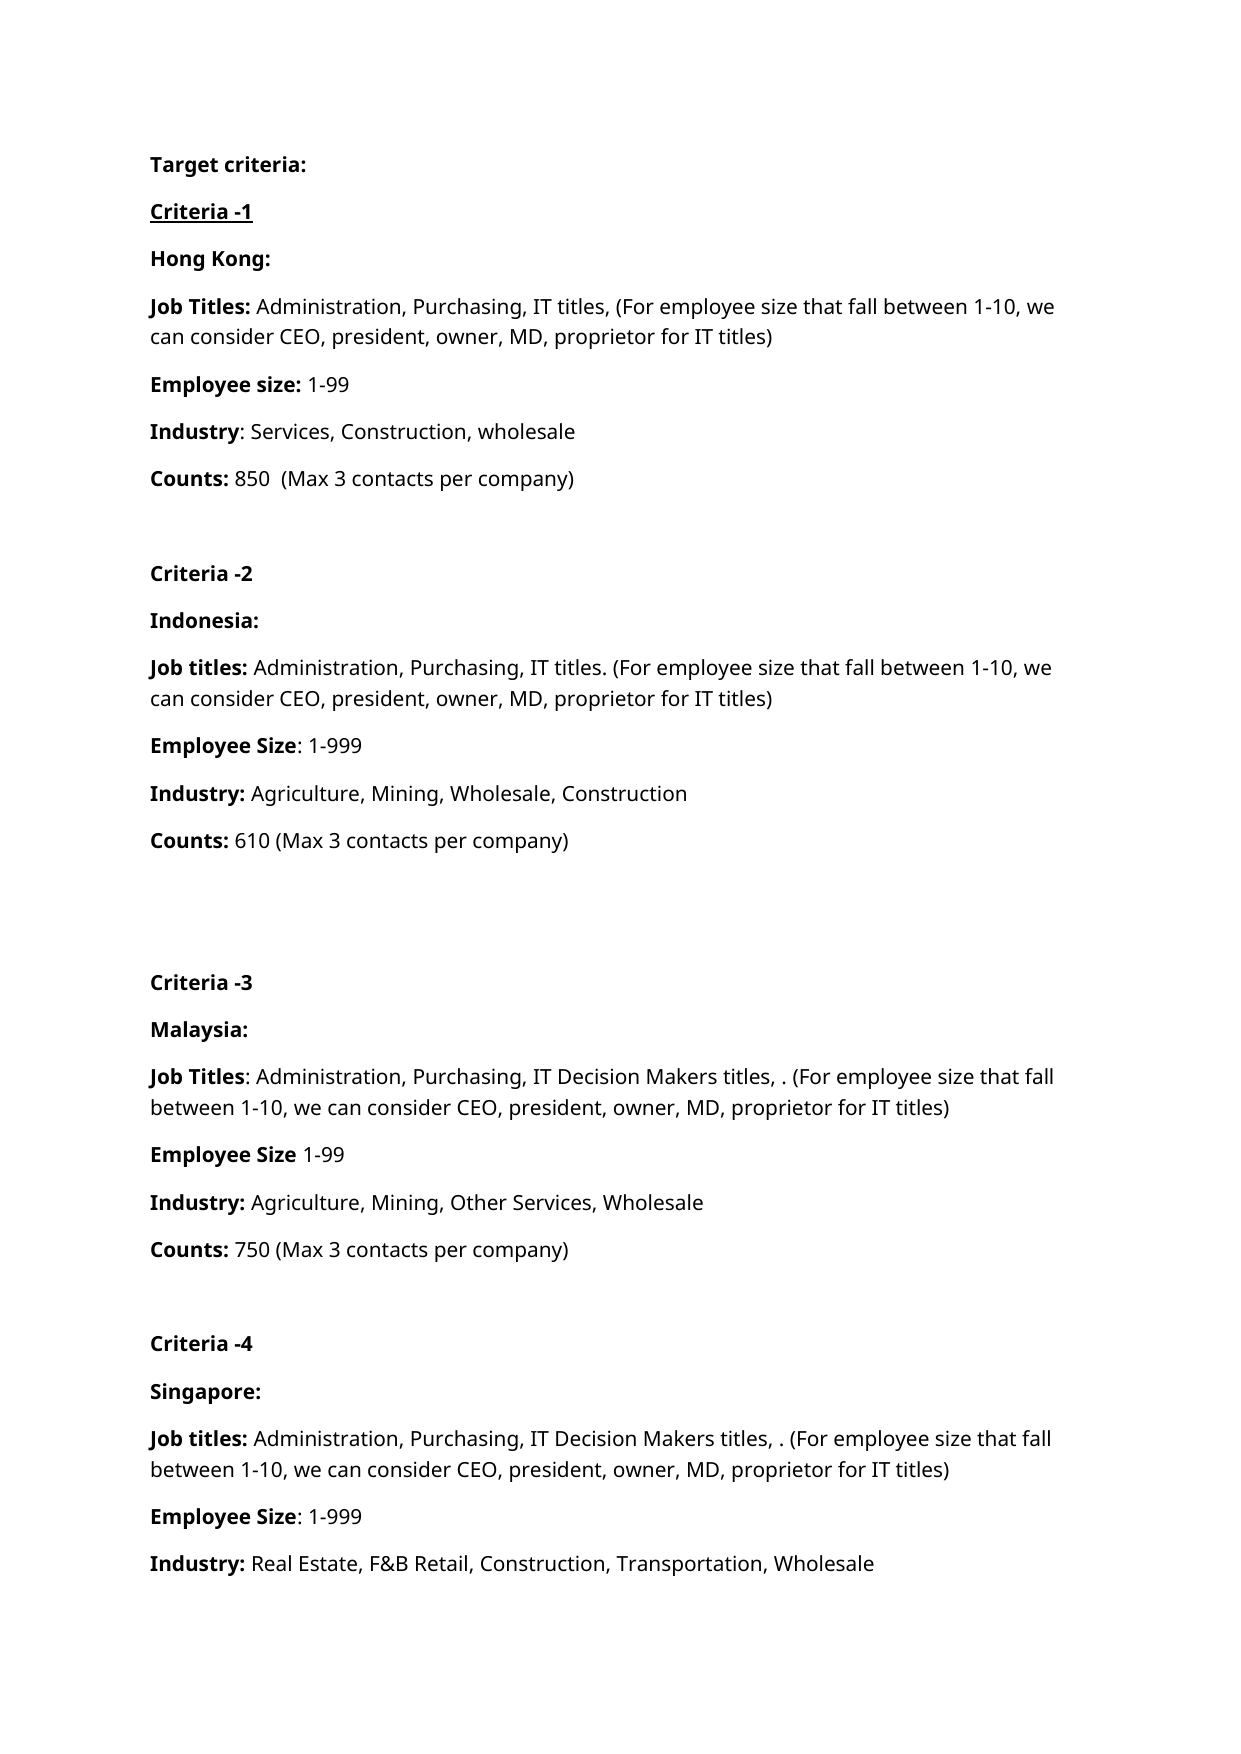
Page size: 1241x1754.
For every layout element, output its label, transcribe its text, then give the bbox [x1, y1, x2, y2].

text Employee size: 1-99 [150, 370, 1090, 398]
text Counts: 750 (Max 3 contacts per company) [150, 1235, 1090, 1263]
text Job Titles: Administration, Purchasing, IT titles, (For employee size that fall between 1-10, we can consider CEO, president, owner, MD, proprietor for IT titles) [150, 292, 1090, 351]
text Hong Kong: [150, 244, 1090, 273]
text Employee Size: 1-999 [150, 1502, 1090, 1531]
text Job Titles: Administration, Purchasing, IT Decision Makers titles, . (For employee size that fall between 1-10, we can consider CEO, president, owner, MD, proprietor for IT titles) [150, 1062, 1090, 1122]
text Criteria -3 [150, 968, 1090, 996]
text Singapore: [150, 1377, 1090, 1405]
text Employee Size 1-99 [150, 1140, 1090, 1169]
text Counts: 850 (Max 3 contacts per company) [150, 464, 1090, 493]
text Indonesia: [150, 606, 1090, 635]
text Employee Size: 1-999 [150, 731, 1090, 760]
text Job titles: Administration, Purchasing, IT titles. (For employee size that fall between 1-10, we can consider CEO, president, owner, MD, proprietor for IT titles) [150, 653, 1090, 713]
text Malaysia: [150, 1015, 1090, 1044]
text Criteria -4 [150, 1329, 1090, 1358]
text Industry: Real Estate, F&B Retail, Construction, Transportation, Wholesale [150, 1549, 1090, 1578]
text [150, 1424, 1090, 1483]
text Criteria -1 [150, 197, 1090, 226]
text Criteria -2 [150, 559, 1090, 587]
text Target criteria: [150, 150, 1090, 178]
text Industry: Agriculture, Mining, Wholesale, Construction [150, 779, 1090, 807]
text Counts: 610 (Max 3 contacts per company) [150, 826, 1090, 854]
text Industry: Services, Construction, wholesale [150, 417, 1090, 446]
text Industry: Agriculture, Mining, Other Services, Wholesale [150, 1188, 1090, 1216]
